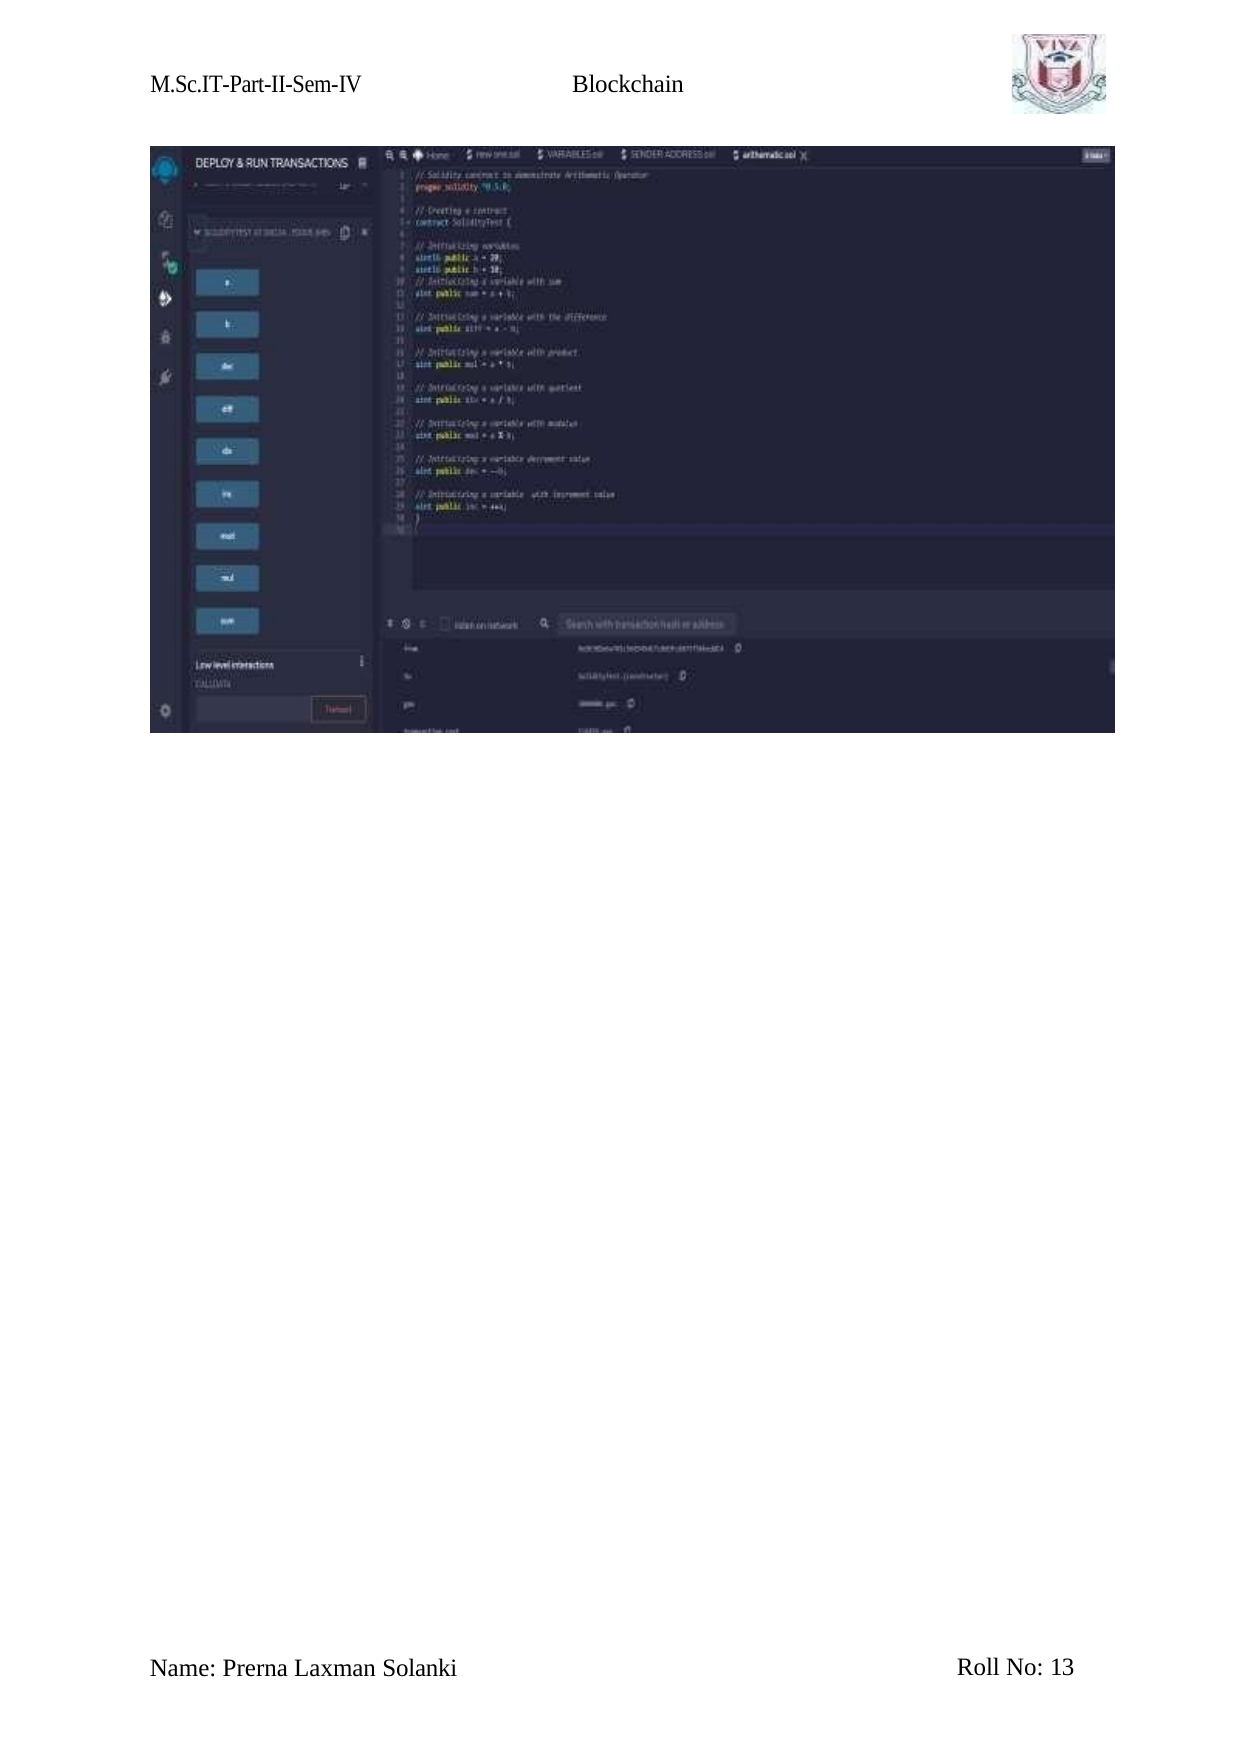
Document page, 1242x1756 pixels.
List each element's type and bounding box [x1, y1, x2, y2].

picture [150, 146, 1115, 733]
picture [1011, 34, 1107, 114]
